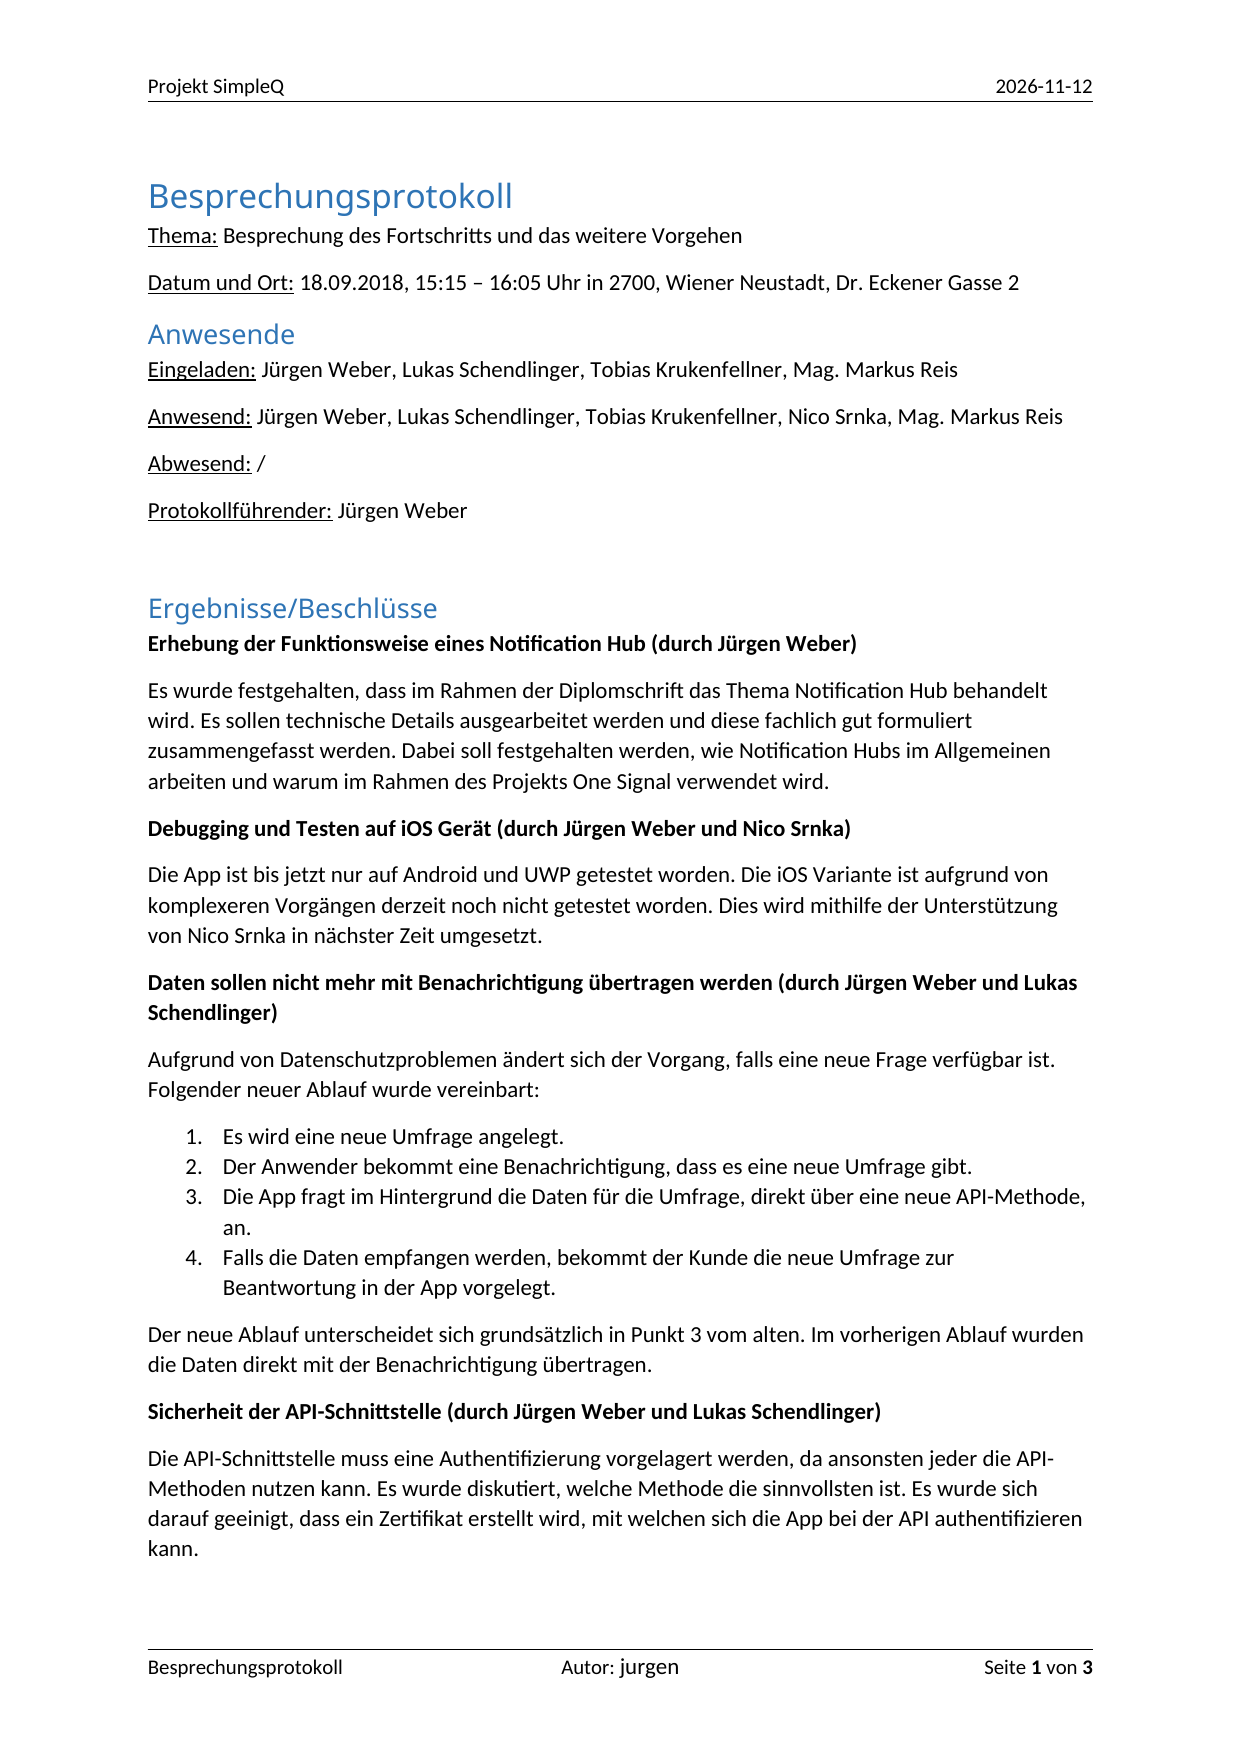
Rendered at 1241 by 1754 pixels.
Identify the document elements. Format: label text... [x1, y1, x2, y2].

list Es wird eine neue Umfrage angelegt. [185, 1122, 1093, 1150]
text Debugging und Testen auf iOS Gerät (durch Jürgen Weber und Nico Srnka) [148, 814, 1093, 842]
list Falls die Daten empfangen werden, bekommt der Kunde die neue Umfrage zur Beantwortung in der App vorgelegt. [185, 1243, 1093, 1301]
subtitle Anwesende [148, 315, 1093, 352]
text Die App ist bis jetzt nur auf Android und UWP getestet worden. Die iOS Variante ist aufgrund von komplexeren Vorgängen derzeit noch nicht getestet worden. Dies wird mithilfe der Unterstützung von Nico Srnka in nächster Zeit umgesetzt. [148, 861, 1093, 949]
subtitle Besprechungsprotokoll [148, 173, 1093, 218]
text Anwesend: Jürgen Weber, Lukas Schendlinger, Tobias Krukenfellner, Nico Srnka, Mag. Markus Reis [148, 402, 1093, 430]
list Die App fragt im Hintergrund die Daten für die Umfrage, direkt über eine neue API-Methode, an. [185, 1182, 1093, 1241]
text Es wurde festgehalten, dass im Rahmen der Diplomschrift das Thema Notification Hub behandelt wird. Es sollen technische Details ausgearbeitet werden und diese fachlich gut formuliert zusammengefasst werden. Dabei soll festgehalten werden, wie Notification Hubs im Allgemeinen arbeiten und warum im Rahmen des Projekts One Signal verwendet wird. [148, 676, 1093, 795]
text Eingeladen: Jürgen Weber, Lukas Schendlinger, Tobias Krukenfellner, Mag. Markus Reis [148, 355, 1093, 383]
subtitle Ergebnisse/Beschlüsse [148, 589, 1093, 626]
text Die API-Schnittstelle muss eine Authentifizierung vorgelagert werden, da ansonsten jeder die API-Methoden nutzen kann. Es wurde diskutiert, welche Methode die sinnvollsten ist. Es wurde sich darauf geeinigt, dass ein Zertifikat erstellt wird, mit welchen sich die App bei der API authentifizieren kann. [148, 1444, 1093, 1562]
list Der Anwender bekommt eine Benachrichtigung, dass es eine neue Umfrage gibt. [185, 1152, 1093, 1180]
text Sicherheit der API-Schnittstelle (durch Jürgen Weber und Lukas Schendlinger) [148, 1397, 1093, 1425]
text Datum und Ort: 18.09.2018, 15:15 – 16:05 Uhr in 2700, Wiener Neustadt, Dr. Eckener Gasse 2 [148, 268, 1093, 296]
text Daten sollen nicht mehr mit Benachrichtigung übertragen werden (durch Jürgen Weber und Lukas Schendlinger) [148, 968, 1093, 1026]
text Thema: Besprechung des Fortschritts und das weitere Vorgehen [148, 222, 1093, 249]
text Abwesend: / [148, 449, 1093, 477]
text Der neue Ablauf unterscheidet sich grundsätzlich in Punkt 3 vom alten. Im vorherigen Ablauf wurden die Daten direkt mit der Benachrichtigung übertragen. [148, 1320, 1093, 1378]
text Protokollführender: Jürgen Weber [148, 496, 1093, 524]
text Aufgrund von Datenschutzproblemen ändert sich der Vorgang, falls eine neue Frage verfügbar ist. Folgender neuer Ablauf wurde vereinbart: [148, 1045, 1093, 1103]
text Erhebung der Funktionsweise eines Notification Hub (durch Jürgen Weber) [148, 629, 1093, 657]
